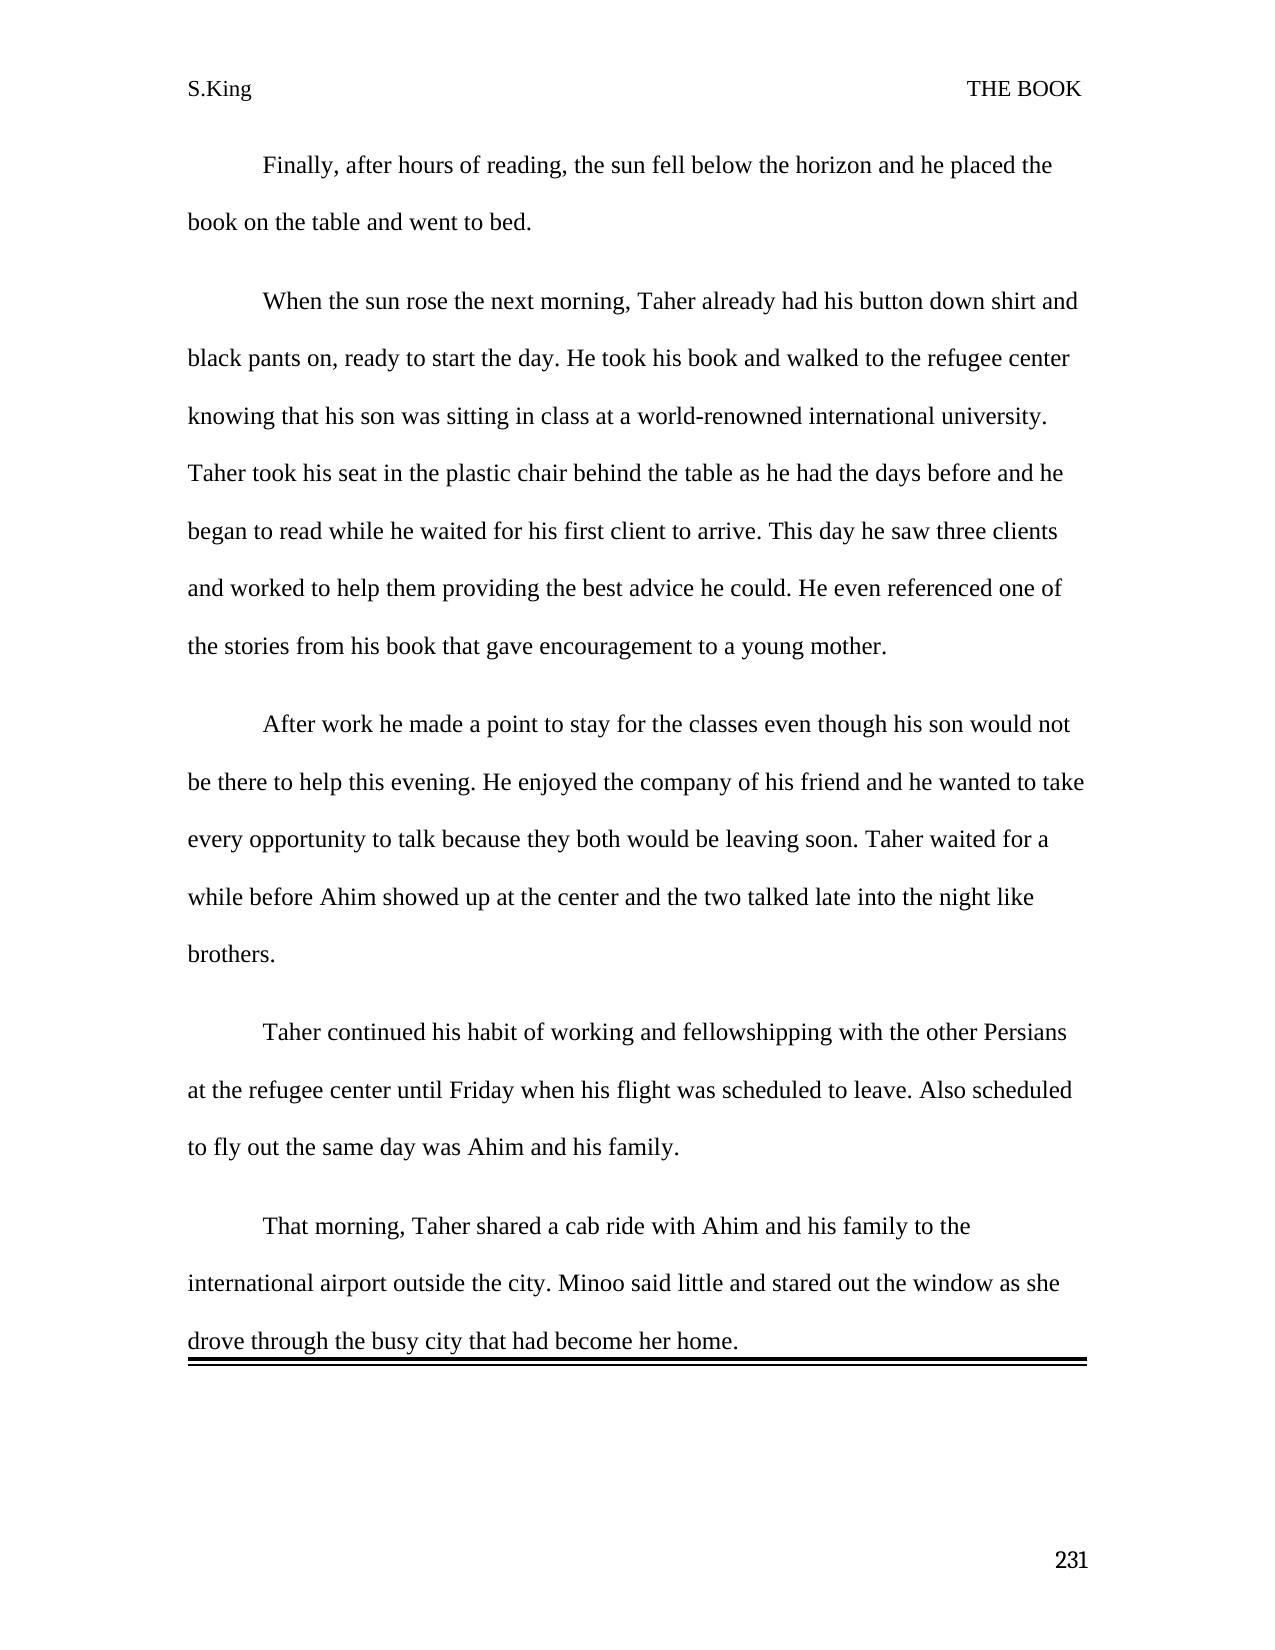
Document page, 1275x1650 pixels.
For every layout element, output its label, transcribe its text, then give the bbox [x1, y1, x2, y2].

text Finally, after hours of reading, the sun fell below the horizon and he placed the book on the table and went to bed. [187, 150, 1087, 236]
text When the sun rose the next morning, Taher already had his button down shirt and black pants on, ready to start the day. He took his book and walked to the refugee center knowing that his son was sitting in class at a world-renowned international university. Taher took his seat in the plastic chair behind the table as he had the days before and he began to read while he waited for his first client to arrive. This day he saw three clients and worked to help them providing the best advice he could. He even referenced one of the stories from his book that gave encouragement to a young mother. [187, 286, 1087, 659]
text After work he made a point to stay for the classes even though his son would not be there to help this evening. He enjoyed the company of his friend and he wanted to take every opportunity to talk because they both would be leaving soon. Taher waited for a while before Ahim showed up at the center and the two talked late into the night like brothers. [187, 709, 1087, 968]
text That morning, Taher shared a cab ride with Ahim and his family to the international airport outside the city. Minoo said little and stared out the window as she drove through the busy city that had become her home. [187, 1211, 1087, 1366]
text Taher continued his habit of working and fellowshipping with the other Persians at the refugee center until Friday when his flight was scheduled to leave. Also scheduled to fly out the same day was Ahim and his family. [187, 1017, 1087, 1161]
